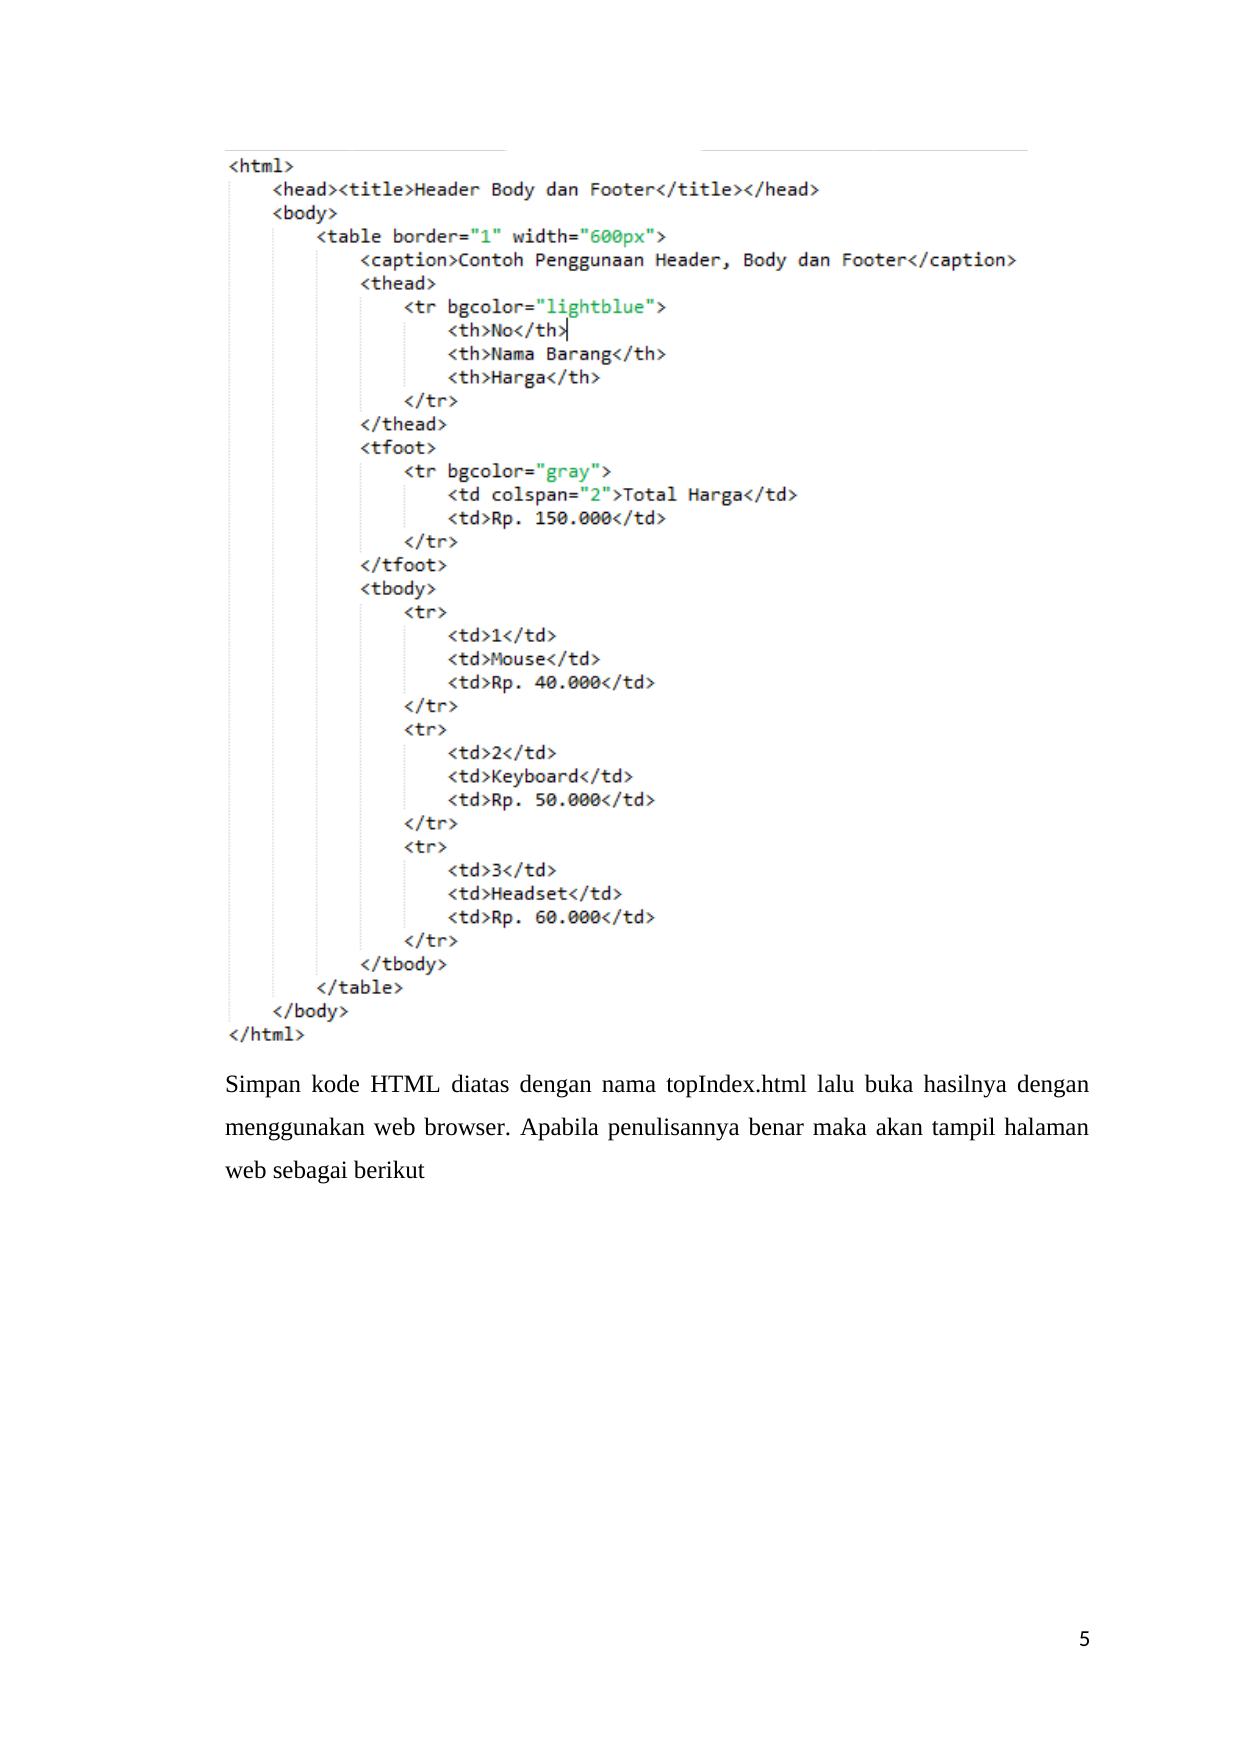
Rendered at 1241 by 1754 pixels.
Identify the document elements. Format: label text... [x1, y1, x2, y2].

list Simpan kode HTML diatas dengan nama topIndex.html lalu buka hasilnya dengan menggunakan web browser. Apabila penulisannya benar maka akan tampil halaman web sebagai berikut [225, 1069, 1090, 1184]
picture [224, 150, 1028, 1055]
